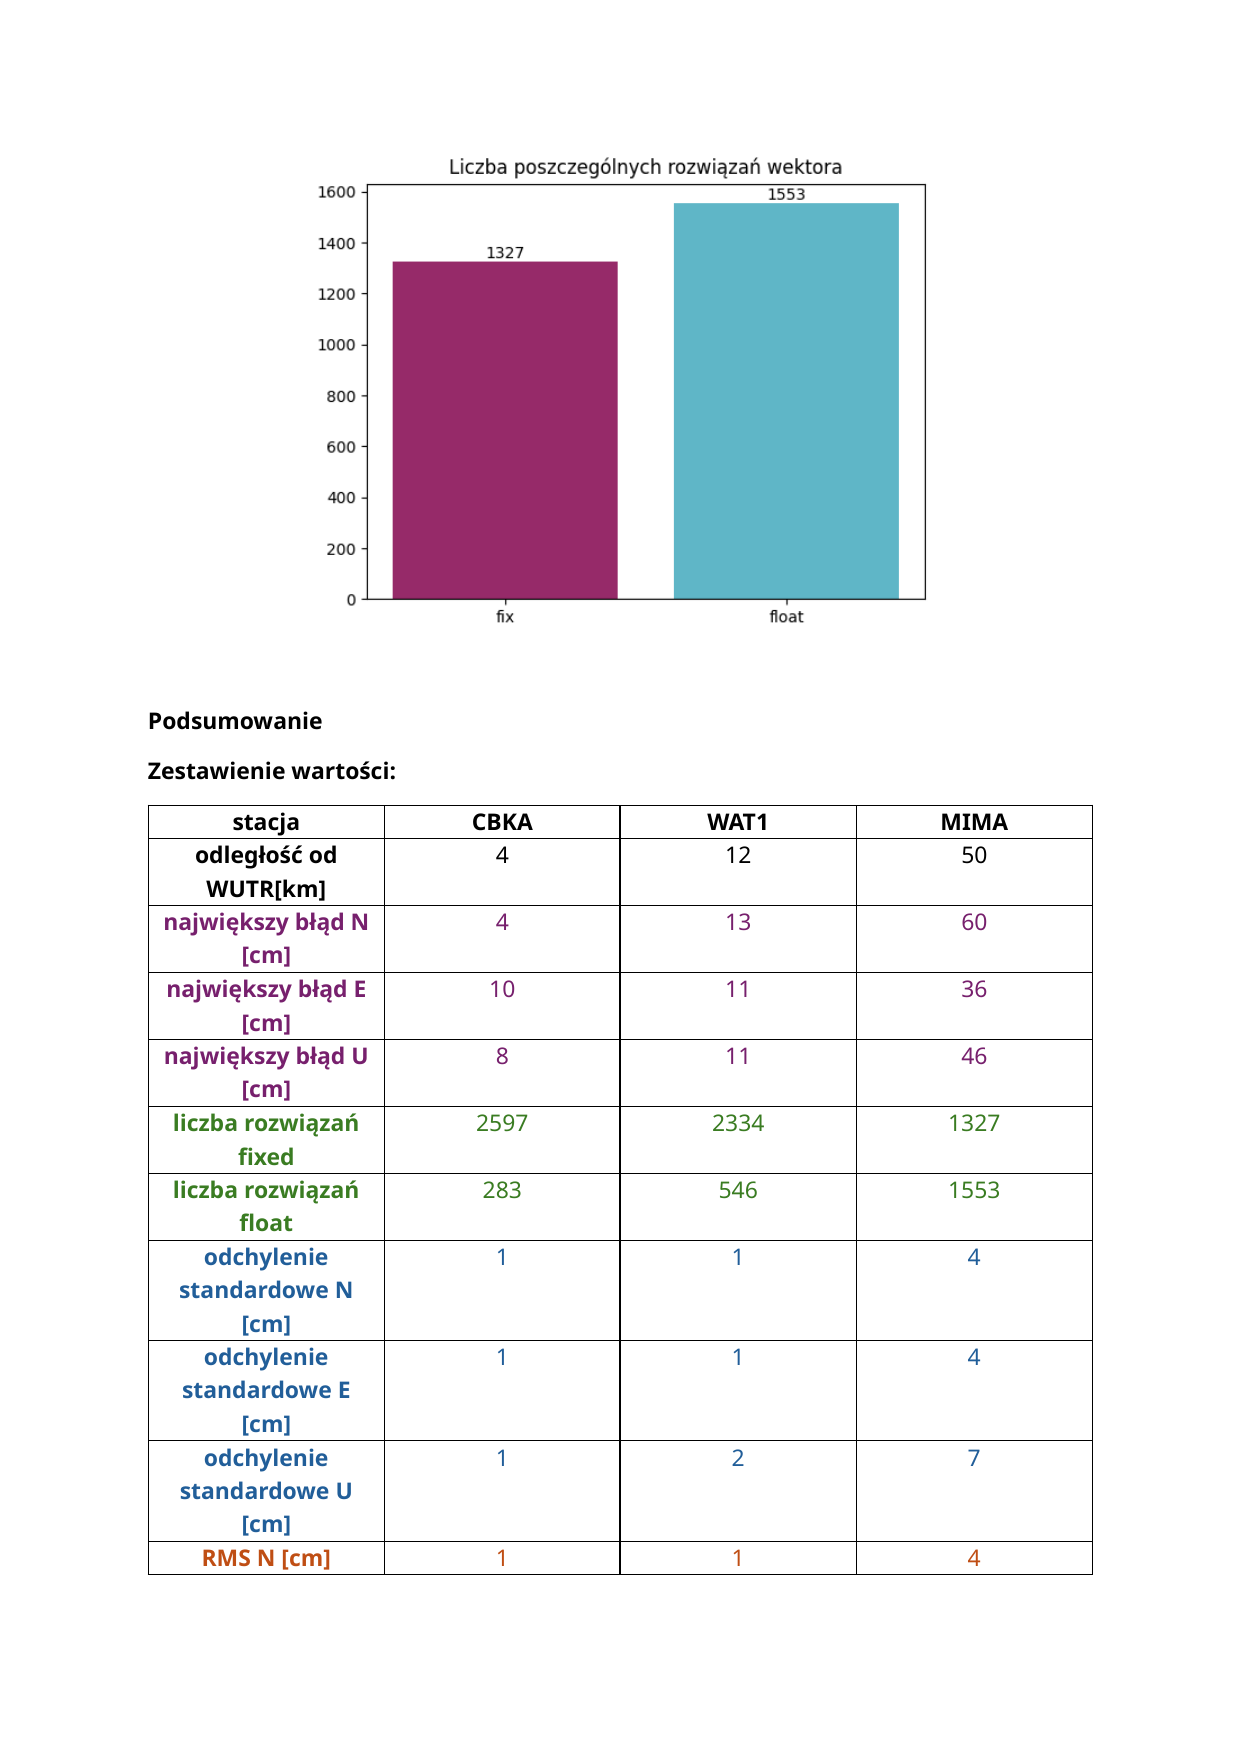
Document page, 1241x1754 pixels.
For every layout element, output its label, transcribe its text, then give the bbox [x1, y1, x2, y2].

table_cell RMS N [cm] [149, 1542, 384, 1574]
table_cell największy błąd N [cm] [149, 906, 384, 972]
table_cell 7 [857, 1441, 1092, 1541]
table_cell 4 [385, 906, 619, 972]
table_cell 60 [857, 906, 1092, 972]
table_cell 546 [621, 1174, 856, 1240]
table_header stacja [149, 806, 384, 838]
table_cell 1 [385, 1241, 619, 1340]
table_cell 1553 [857, 1174, 1092, 1240]
table_header CBKA [385, 806, 619, 838]
table_cell 12 [621, 839, 856, 905]
table_cell największy błąd E [cm] [149, 973, 384, 1039]
table_cell 36 [857, 973, 1092, 1039]
table_cell 1 [621, 1341, 856, 1440]
table_cell 1 [385, 1341, 619, 1440]
table_cell odchylenie standardowe N [cm] [149, 1241, 384, 1340]
table_cell liczba rozwiązań fixed [149, 1107, 384, 1173]
table_header MIMA [857, 806, 1092, 838]
table_cell 11 [621, 1040, 856, 1106]
text Podsumowanie [148, 705, 1093, 736]
table_cell 46 [857, 1040, 1092, 1106]
table_cell odchylenie standardowe E [cm] [149, 1341, 384, 1440]
table_cell 4 [857, 1241, 1092, 1340]
table_cell 1327 [857, 1107, 1092, 1173]
table_cell 8 [385, 1040, 619, 1106]
table_cell 1 [385, 1441, 619, 1541]
table_cell 4 [857, 1542, 1092, 1574]
table_header WAT1 [621, 806, 856, 838]
table_cell 283 [385, 1174, 619, 1240]
table_cell 13 [621, 906, 856, 972]
table_cell 1 [621, 1241, 856, 1340]
table_cell 2 [621, 1441, 856, 1541]
table_cell 2334 [621, 1107, 856, 1173]
table_cell największy błąd U [cm] [149, 1040, 384, 1106]
table_cell 11 [621, 973, 856, 1039]
table_cell 4 [385, 839, 619, 905]
table_cell 1 [385, 1542, 619, 1574]
table_cell 4 [857, 1341, 1092, 1440]
table_cell liczba rozwiązań float [149, 1174, 384, 1240]
table_cell odchylenie standardowe U [cm] [149, 1441, 384, 1541]
table_cell 50 [857, 839, 1092, 905]
table_cell 10 [385, 973, 619, 1039]
table_cell 2597 [385, 1107, 619, 1173]
table_cell odległość od WUTR[km] [149, 839, 384, 905]
picture [305, 147, 935, 637]
text Zestawienie wartości: [148, 755, 1093, 786]
table_cell 1 [621, 1542, 856, 1574]
